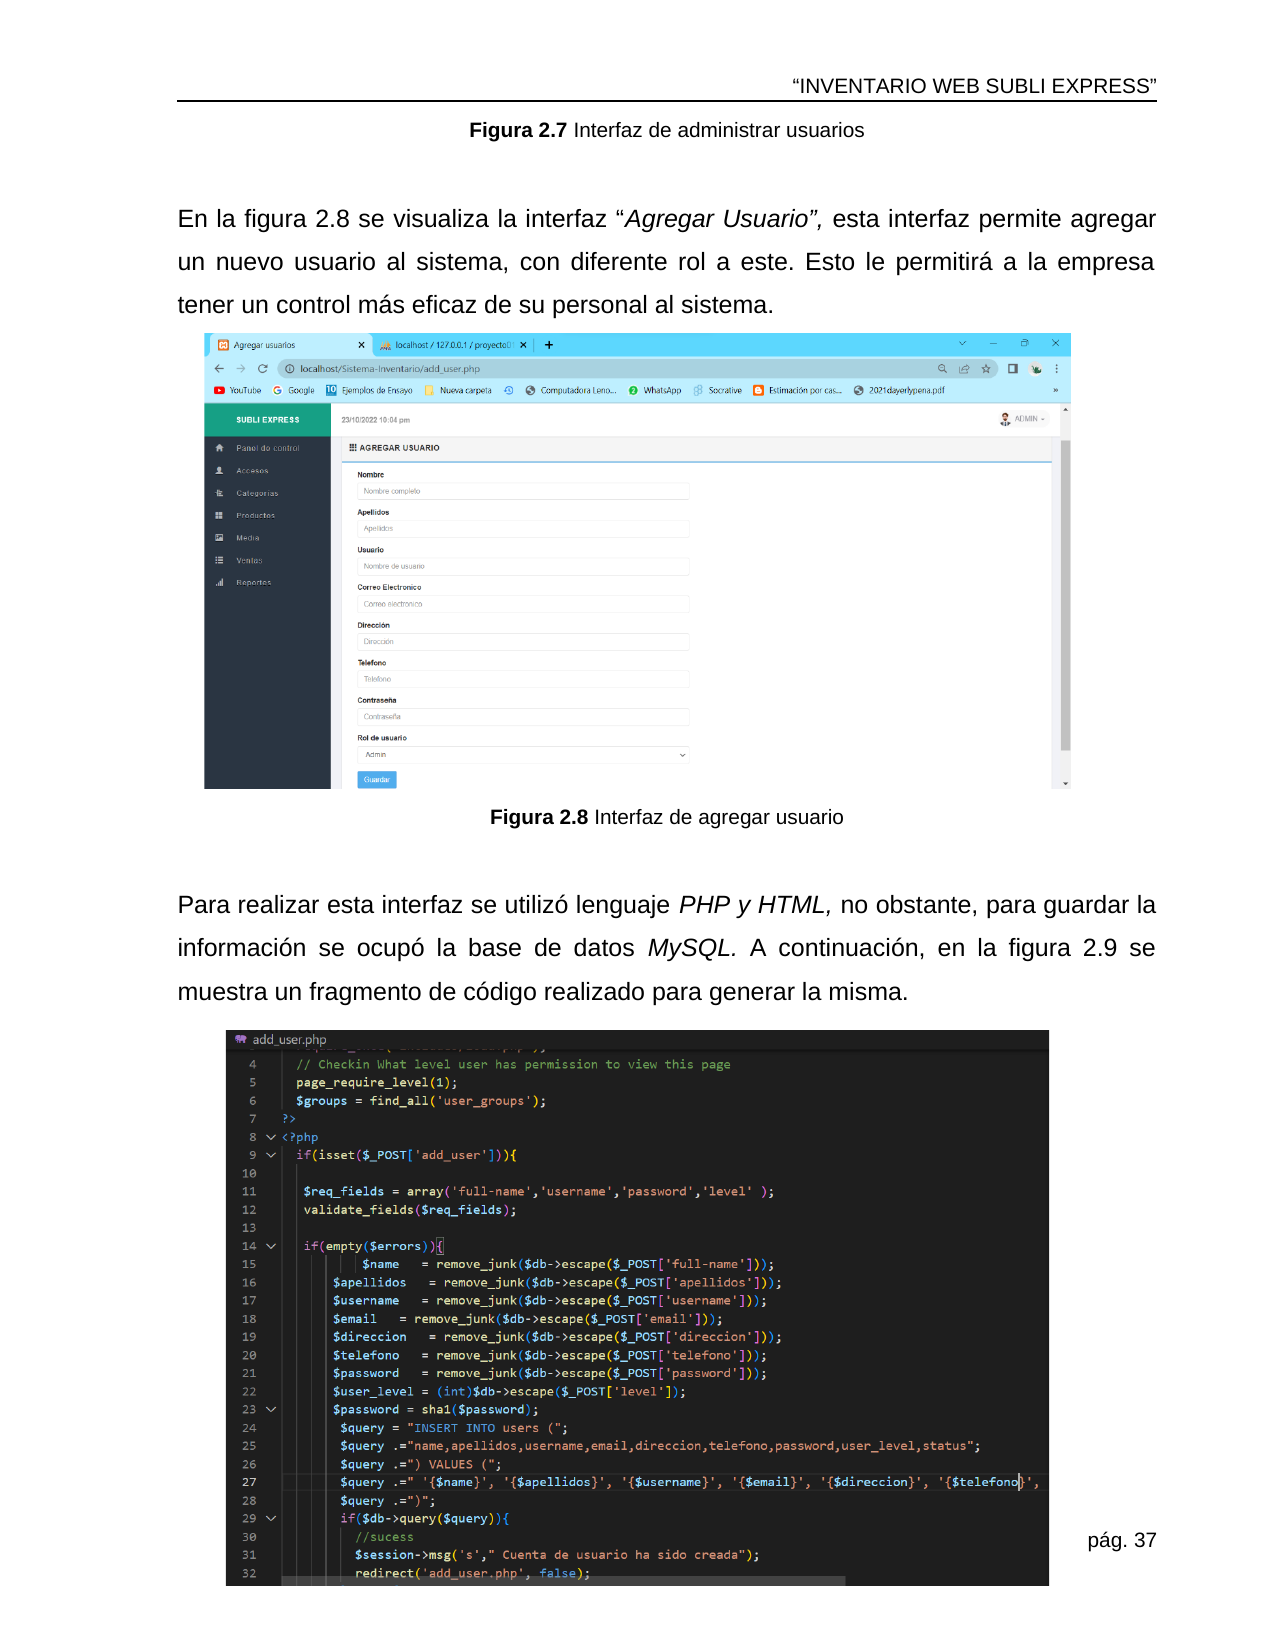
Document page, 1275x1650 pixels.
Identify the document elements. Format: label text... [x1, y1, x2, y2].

text En la figura 2.8 se visualiza la interfaz “Agregar Usuario”, esta interfaz permite agregar un nuevo usuario al sistema, con diferente rol a este. Esto le permitirá a la empresa tener un control más eficaz de su personal al sistema. [177, 204, 1157, 319]
picture [225, 1030, 1050, 1586]
picture [204, 333, 1071, 789]
text Figura 2.7 Interfaz de administrar usuarios [177, 118, 1157, 142]
text Para realizar esta interfaz se utilizó lenguaje PHP y HTML, no obstante, para guardar la información se ocupó la base de datos MySQL. A continuación, en la figura 2.9 se muestra un fragmento de código realizado para generar la misma. [177, 890, 1157, 1005]
